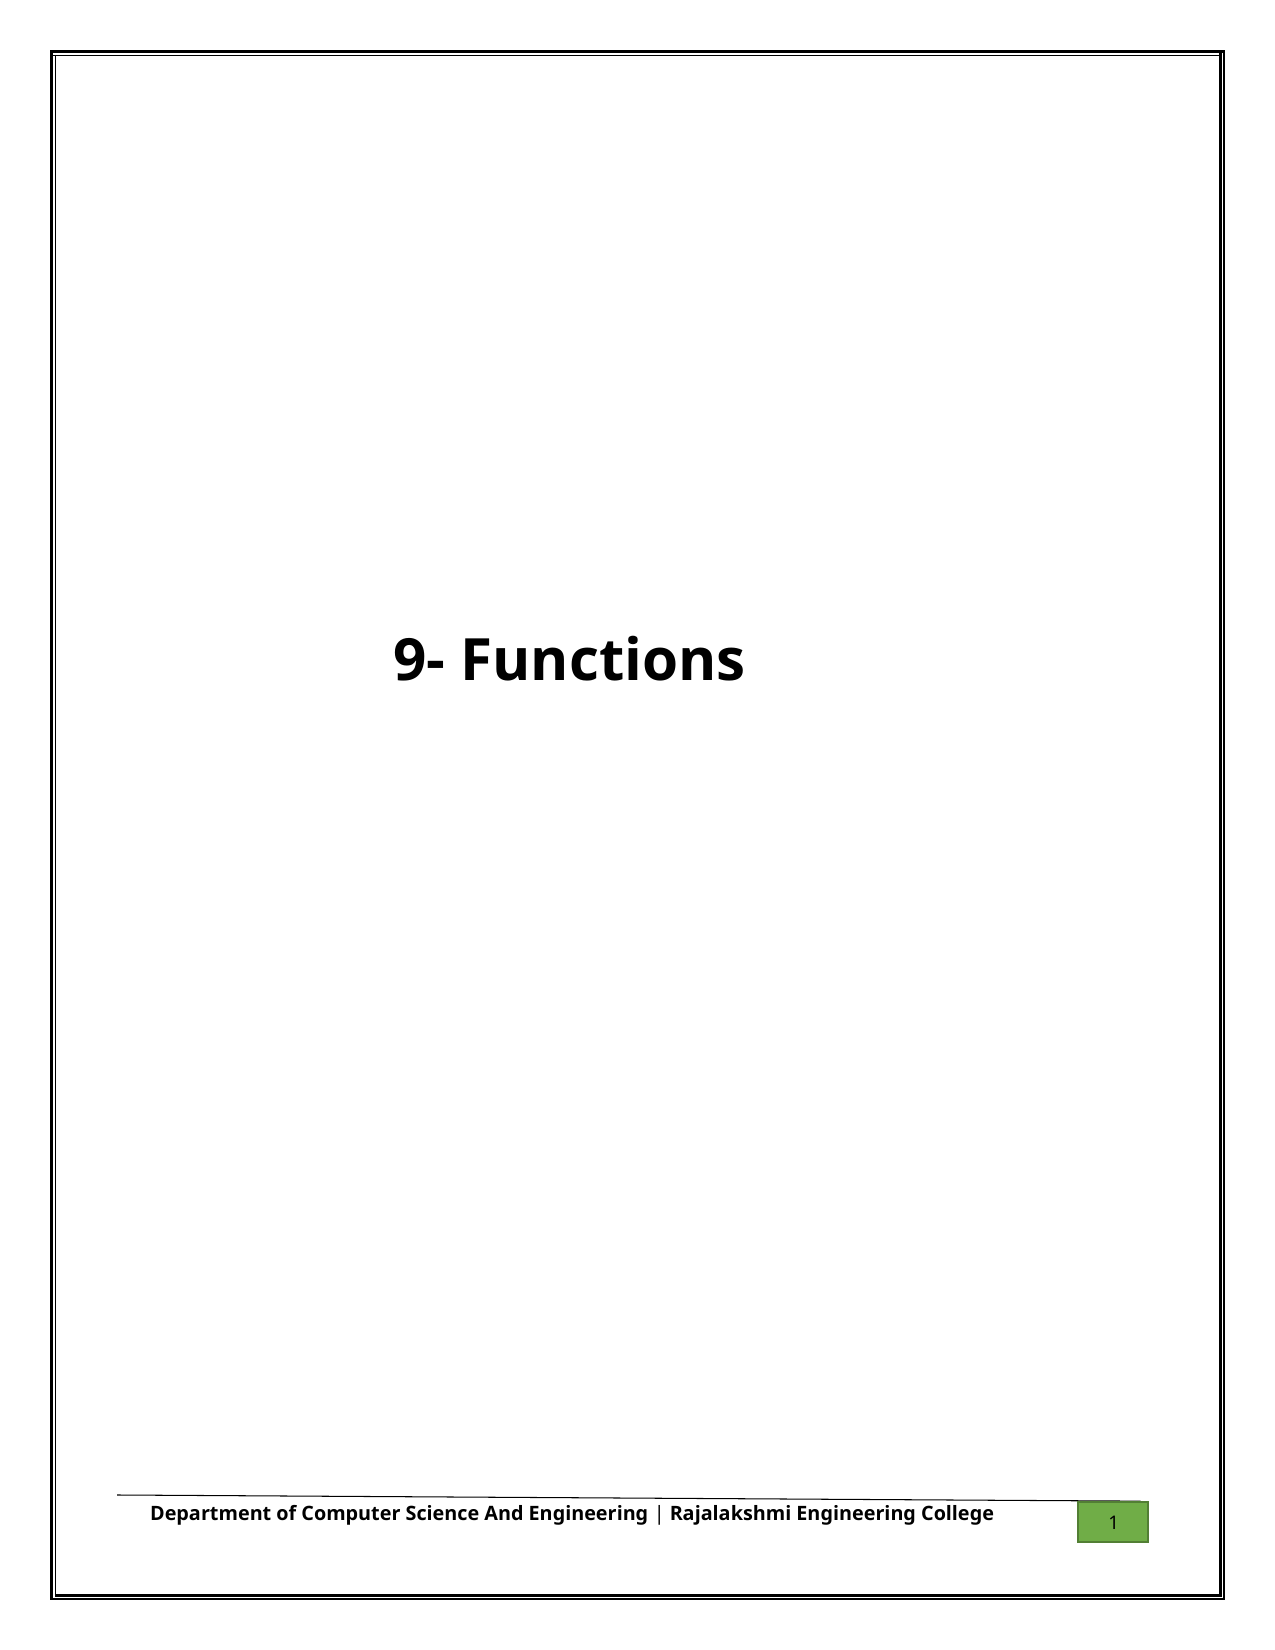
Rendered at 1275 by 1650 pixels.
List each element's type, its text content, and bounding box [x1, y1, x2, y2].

text 9- Functions [150, 618, 1125, 697]
